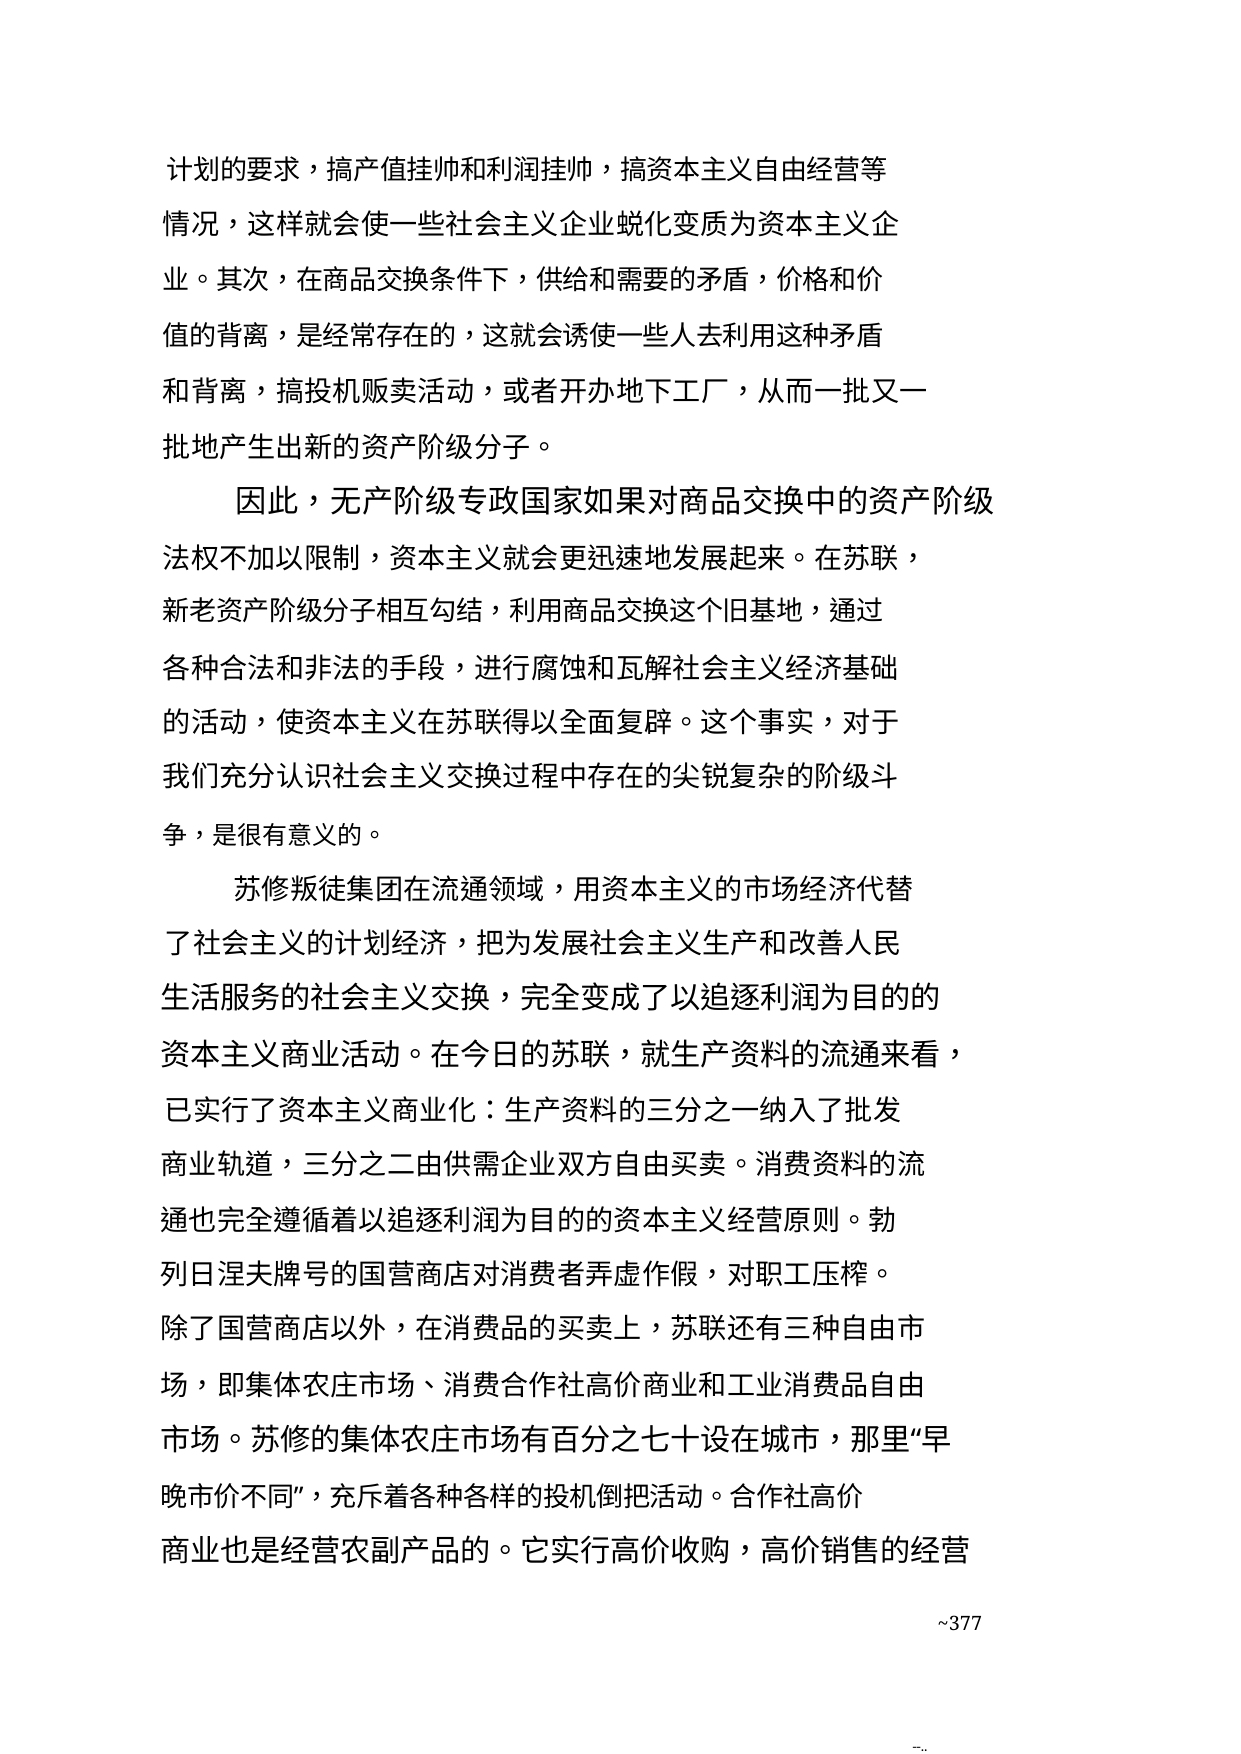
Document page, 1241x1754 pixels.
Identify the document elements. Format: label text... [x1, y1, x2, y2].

text ~377 [937, 1614, 1007, 1634]
text 生活服务的社会主义交换，完全变成了以追逐利润为目的的 [160, 985, 1094, 1015]
text 值的背离，是经常存在的，这就会诱使一些人去利用这种矛盾 [162, 324, 1045, 351]
text 新老资产阶级分子相互勾结，利用商品交换这个旧基地，通过 [162, 599, 1120, 626]
text 我们充分认识社会主义交换过程中存在的尖锐复杂的阶级斗 [162, 764, 1012, 792]
text 通也完全遵循着以追逐利润为目的的资本主义经营原则。勃 [160, 1208, 1094, 1236]
text 因此，无产阶级专政国家如果对商品交换中的资产阶级 [235, 487, 1120, 519]
text 市场。苏修的集体农庄市场有百分之七十设在城市，那里“早 [160, 1427, 1094, 1457]
text 晚市价不同”，充斥着各种各样的投机倒把活动。合作社高价 [160, 1485, 1094, 1512]
text 列日涅夫牌号的国营商店对消费者弄虚作假，对职工压榨。 [160, 1262, 1094, 1290]
text 了社会主义的计划经济，把为发展社会主义生产和改善人民 [164, 931, 1094, 959]
text 商业轨道，三分之二由供需企业双方自由买卖。消费资料的流 [160, 1152, 1094, 1180]
text 批地产生出新的资产阶级分子。 [162, 435, 1045, 463]
text 各种合法和非法的手段，进行腐蚀和瓦解社会主义经济基础 [162, 656, 1012, 684]
text --.. [912, 1741, 959, 1754]
text 除了国营商店以外，在消费品的买卖上，苏联还有三种自由市 [160, 1316, 1094, 1344]
text 法权不加以限制，资本主义就会更迅速地发展起来。在苏联， [162, 545, 1120, 574]
text 争，是很有意义的。 [162, 824, 1012, 849]
text 和背离，搞投机贩卖活动，或者开办地下工厂，从而一批又一 [162, 379, 1045, 407]
text 苏修叛徒集团在流通领域，用资本主义的市场经济代替 [233, 877, 1094, 905]
text 计划的要求，搞产值挂帅和利润挂帅，搞资本主义自由经营等 [167, 158, 1045, 184]
text 商业也是经营农副产品的。它实行高价收购，高价销售的经营 [160, 1537, 1094, 1567]
text 情况，这样就会使一些社会主义企业蜕化变质为资本主义企 [162, 212, 1045, 240]
text 场，即集体农庄市场、消费合作社高价商业和工业消费品自由 [160, 1372, 1094, 1401]
text 资本主义商业活动。在今日的苏联，就生产资料的流通来看， [160, 1041, 1094, 1071]
text 业。其次，在商品交换条件下，供给和需要的矛盾，价格和价 [162, 268, 1045, 295]
text 已实行了资本主义商业化：生产资料的三分之一纳入了批发 [164, 1097, 1094, 1126]
text 的活动，使资本主义在苏联得以全面复辟。这个事实，对于 [162, 710, 1012, 738]
